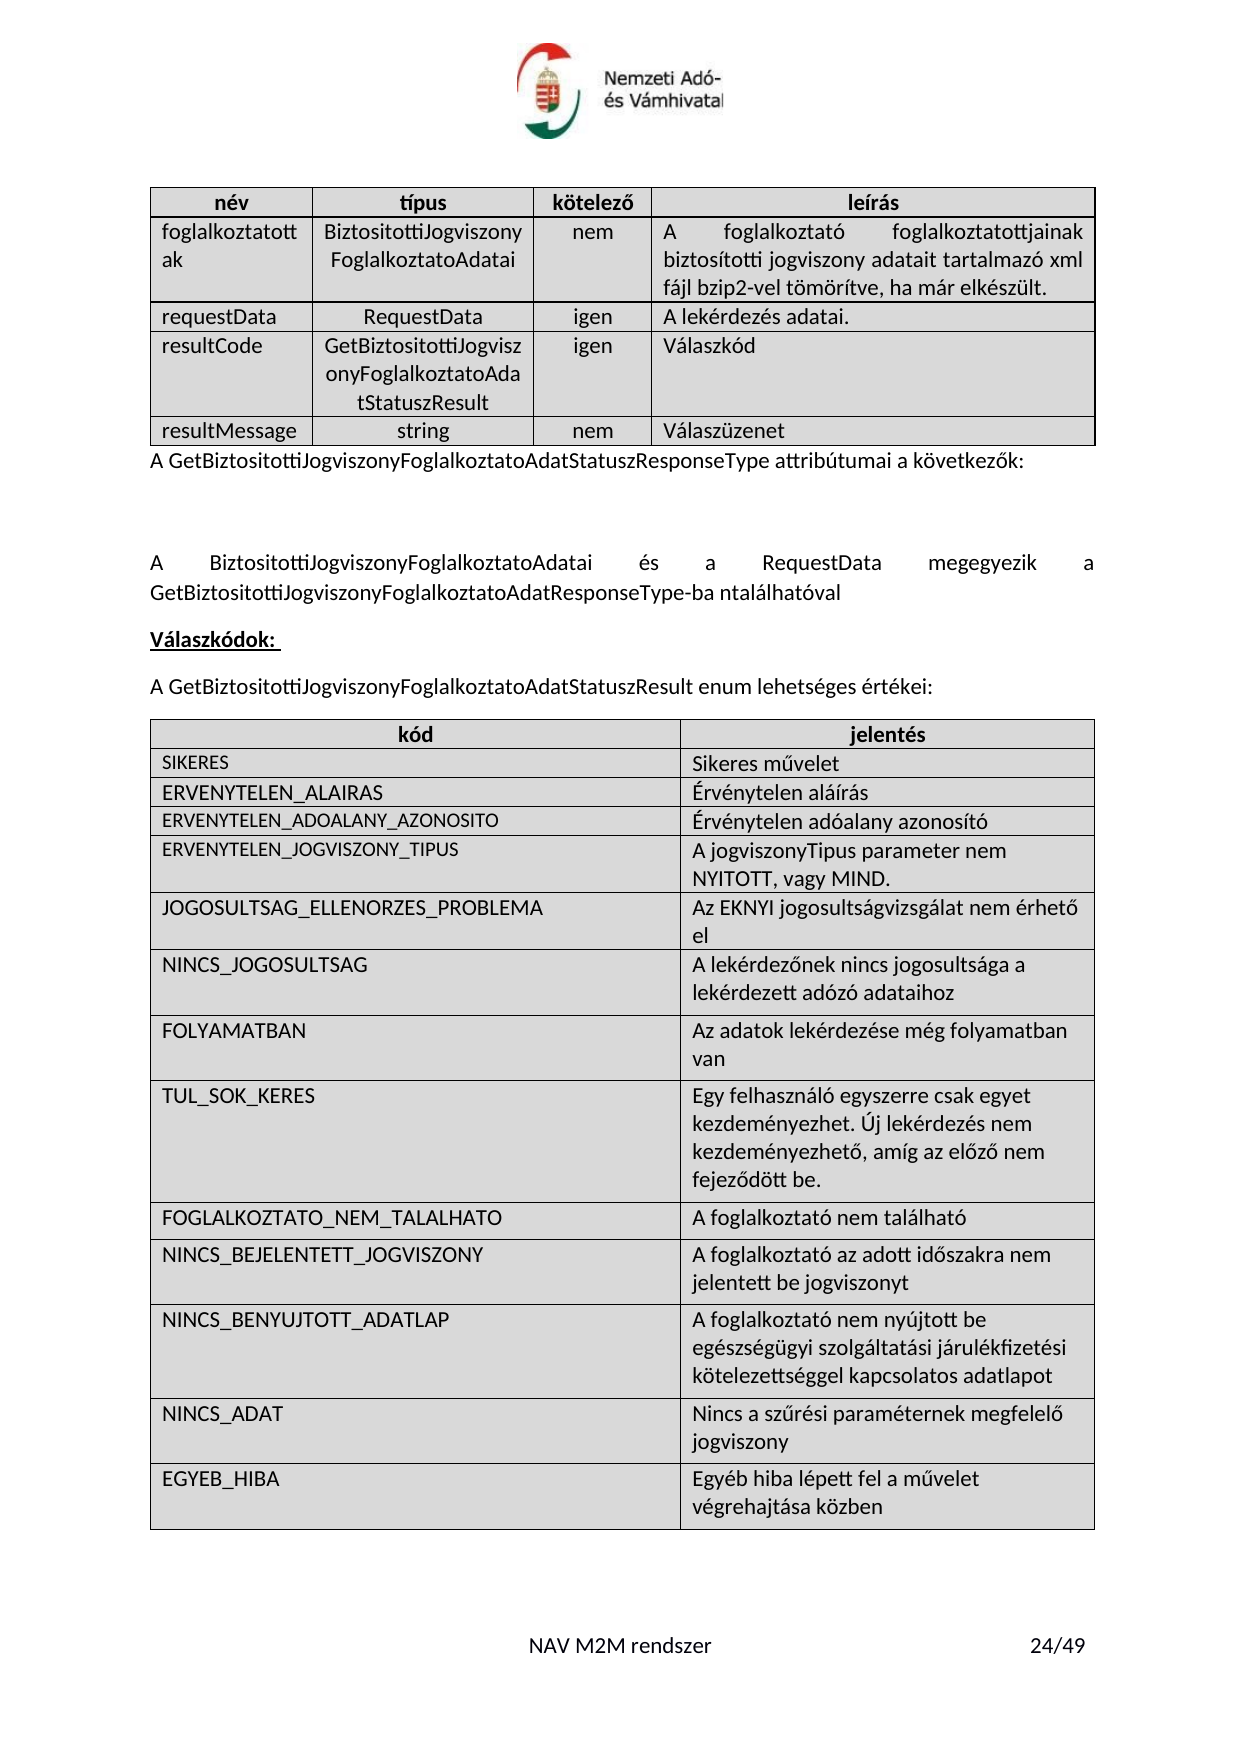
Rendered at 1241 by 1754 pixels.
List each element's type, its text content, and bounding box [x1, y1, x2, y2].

table_cell Érvénytelen adóalany azonosító [681, 807, 1094, 835]
table_header leírás [652, 188, 1094, 216]
table_cell SIKERES [151, 749, 680, 777]
table_cell JOGOSULTSAG_ELLENORZES_PROBLEMA [151, 893, 680, 949]
picture [517, 43, 724, 139]
table_cell resultCode [151, 332, 312, 416]
text A GetBiztositottiJogviszonyFoglalkoztatoAdatStatuszResponseType attribútumai a következők: [150, 446, 1095, 474]
table_cell ERVENYTELEN_JOGVISZONY_TIPUS [151, 836, 680, 892]
text Válaszkódok: [150, 625, 1095, 653]
table_cell nem [534, 417, 651, 445]
table_cell Sikeres művelet [681, 749, 1094, 777]
table_cell NINCS_BEJELENTETT_JOGVISZONY [151, 1240, 680, 1304]
table_header kötelező [534, 188, 651, 216]
table_cell string [313, 417, 533, 445]
table_cell nem [534, 218, 651, 301]
table_header név [151, 188, 312, 216]
table_cell foglalkoztatottak [151, 218, 312, 301]
table_cell Válaszüzenet [652, 417, 1094, 445]
table_cell Nincs a szűrési paraméternek megfelelő jogviszony [681, 1399, 1094, 1463]
table_cell RequestData [313, 303, 533, 331]
table_cell A foglalkoztató az adott időszakra nem jelentett be jogviszonyt [681, 1240, 1094, 1304]
table_cell ERVENYTELEN_ADOALANY_AZONOSITO [151, 807, 680, 835]
table_cell NINCS_JOGOSULTSAG [151, 950, 680, 1015]
table_cell igen [534, 303, 651, 331]
table_cell Az EKNYI jogosultságvizsgálat nem érhető el [681, 893, 1094, 949]
table_cell NINCS_BENYUJTOTT_ADATLAP [151, 1305, 680, 1398]
table_header kód [151, 720, 680, 748]
text A GetBiztositottiJogviszonyFoglalkoztatoAdatStatuszResult enum lehetséges értékei: [150, 672, 1095, 700]
table_cell ERVENYTELEN_ALAIRAS [151, 778, 680, 806]
table_cell EGYEB_HIBA [151, 1464, 680, 1529]
table_cell BiztositottiJogviszonyFoglalkoztatoAdatai [313, 218, 533, 301]
table_header jelentés [681, 720, 1094, 748]
table_header típus [313, 188, 533, 216]
table_cell Válaszkód [652, 332, 1094, 416]
table_cell FOLYAMATBAN [151, 1016, 680, 1080]
table_cell A lekérdezés adatai. [652, 303, 1094, 331]
table_cell A jogviszonyTipus parameter nem NYITOTT, vagy MIND. [681, 836, 1094, 892]
table_cell GetBiztositottiJogviszonyFoglalkoztatoAdatStatuszResult [313, 332, 533, 416]
table_cell A foglalkoztató foglalkoztatottjainak biztosítotti jogviszony adatait tartalmazó xml fájl bzip2-vel tömörítve, ha már elkészült. [652, 218, 1094, 301]
table_cell Az adatok lekérdezése még folyamatban van [681, 1016, 1094, 1080]
table_cell A lekérdezőnek nincs jogosultsága a lekérdezett adózó adataihoz [681, 950, 1094, 1015]
table_cell A foglalkoztató nem nyújtott be egészségügyi szolgáltatási járulékfizetési kötelezettséggel kapcsolatos adatlapot [681, 1305, 1094, 1398]
table_cell FOGLALKOZTATO_NEM_TALALHATO [151, 1203, 680, 1239]
table_cell NINCS_ADAT [151, 1399, 680, 1463]
table_cell Egyéb hiba lépett fel a művelet végrehajtása közben [681, 1464, 1094, 1529]
table_cell resultMessage [151, 417, 312, 445]
table_cell TUL_SOK_KERES [151, 1081, 680, 1202]
table_cell Érvénytelen aláírás [681, 778, 1094, 806]
table_cell Egy felhasználó egyszerre csak egyet kezdeményezhet. Új lekérdezés nem kezdeményezhető, amíg az előző nem fejeződött be. [681, 1081, 1094, 1202]
text A BiztositottiJogviszonyFoglalkoztatoAdatai és a RequestData megegyezik a GetBiztositottiJogviszonyFoglalkoztatoAdatResponseType-ba ntalálhatóval [150, 548, 1095, 606]
table_cell requestData [151, 303, 312, 331]
table_cell A foglalkoztató nem található [681, 1203, 1094, 1239]
table_cell igen [534, 332, 651, 416]
